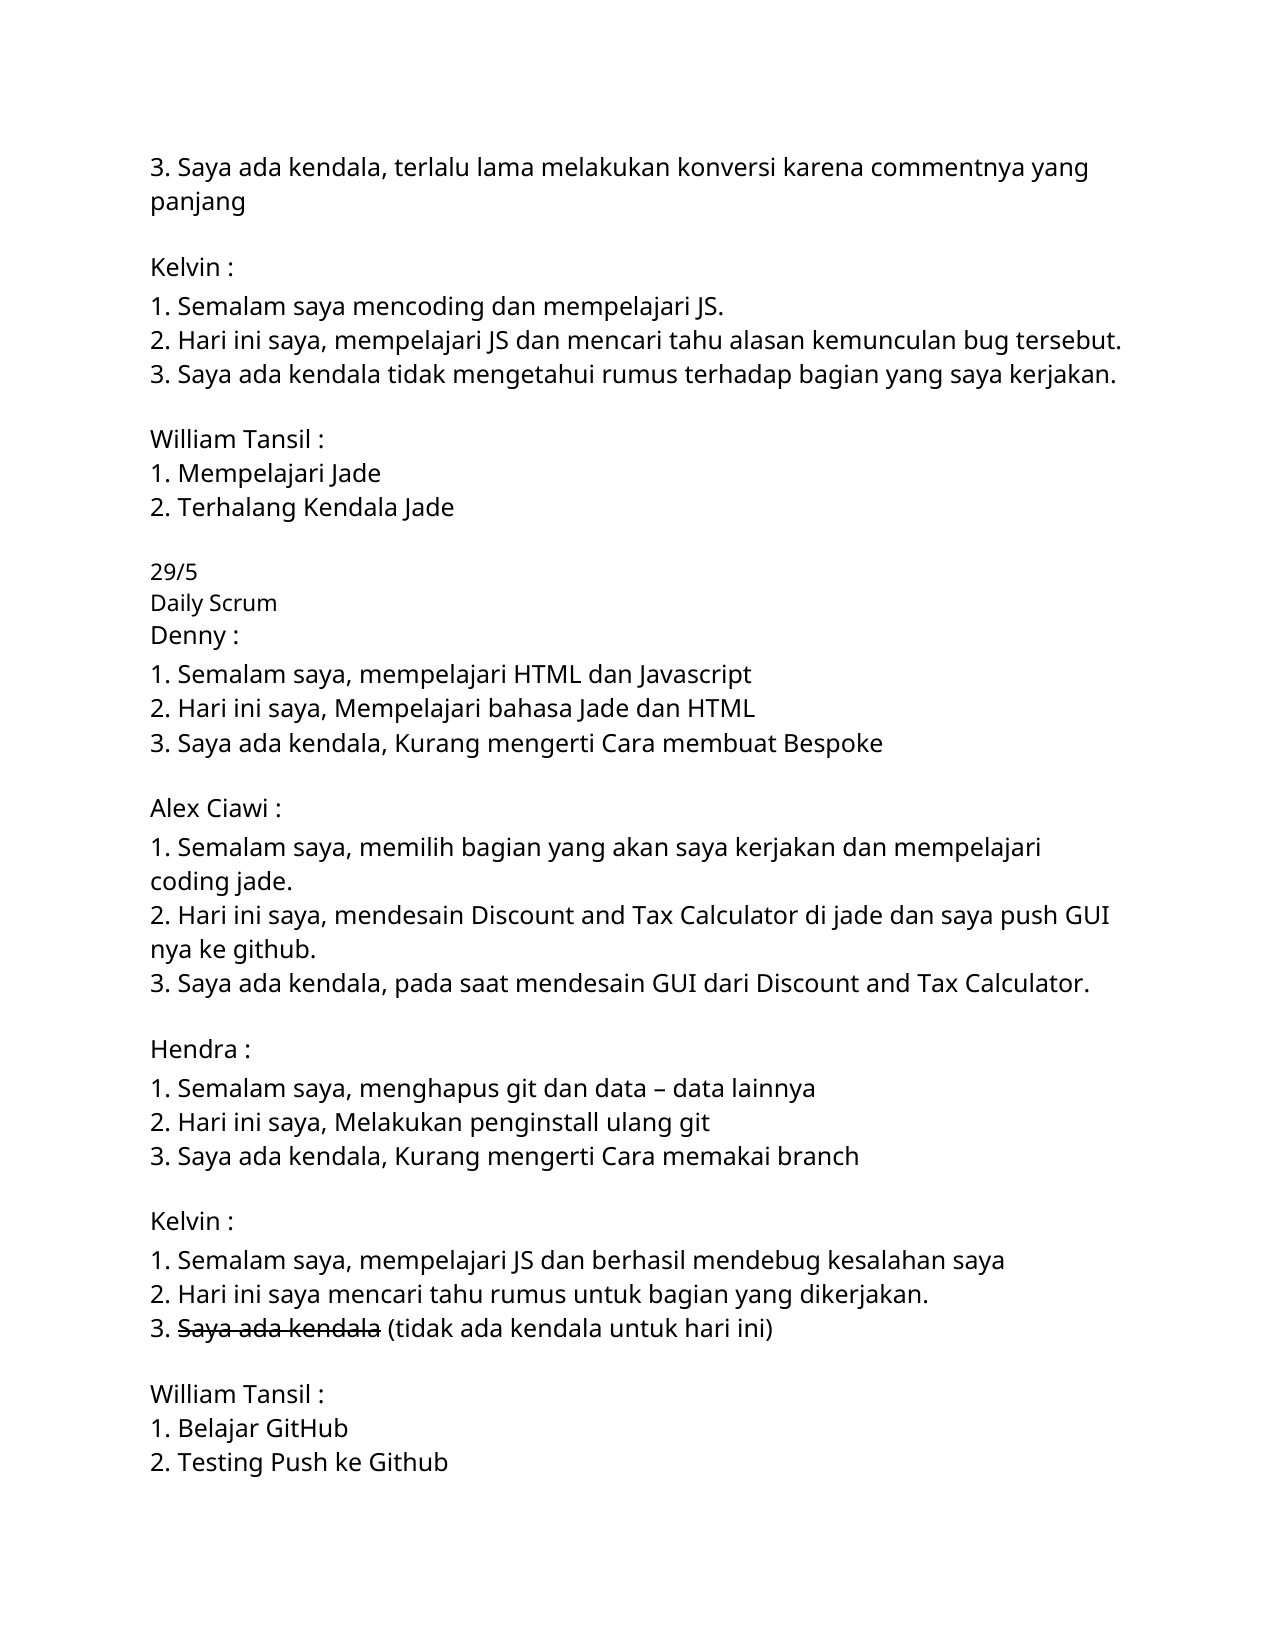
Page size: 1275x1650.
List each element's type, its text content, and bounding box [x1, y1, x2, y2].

text 1. Semalam saya, mempelajari JS dan berhasil mendebug kesalahan saya [150, 1243, 1125, 1277]
text Daily Scrum [150, 587, 1125, 618]
text 1. Belajar GitHub [150, 1411, 1125, 1444]
text 1. Semalam saya, memilih bagian yang akan saya kerjakan dan mempelajari coding jade. [150, 830, 1125, 898]
text 1. Semalam saya, menghapus git dan data – data lainnya [150, 1070, 1125, 1104]
text Denny : [150, 618, 1125, 652]
text 2. Hari ini saya, Melakukan penginstall ulang git [150, 1104, 1125, 1138]
text 3. Saya ada kendala, pada saat mendesain GUI dari Discount and Tax Calculator. [150, 966, 1125, 1000]
text 3. Saya ada kendala, terlalu lama melakukan konversi karena commentnya yang panjang [150, 150, 1125, 218]
text 2. Hari ini saya mencari tahu rumus untuk bagian yang dikerjakan. [150, 1277, 1125, 1311]
text 1. Mempelajari Jade [150, 456, 1125, 490]
text 3. Saya ada kendala, Kurang mengerti Cara memakai branch [150, 1138, 1125, 1173]
text 3. Saya ada kendala, Kurang mengerti Cara membuat Bespoke [150, 725, 1125, 759]
text 3. Saya ada kendala tidak mengetahui rumus terhadap bagian yang saya kerjakan. [150, 357, 1125, 391]
text 2. Hari ini saya, mempelajari JS dan mencari tahu alasan kemunculan bug tersebut. [150, 323, 1125, 357]
text William Tansil : [150, 1376, 1125, 1411]
text Kelvin : [150, 249, 1125, 283]
text 2. Hari ini saya, mendesain Discount and Tax Calculator di jade dan saya push GUI nya ke github. [150, 898, 1125, 966]
text 29/5 [150, 555, 1125, 587]
text Hendra : [150, 1031, 1125, 1065]
text William Tansil : [150, 422, 1125, 456]
text 2. Hari ini saya, Mempelajari bahasa Jade dan HTML [150, 691, 1125, 725]
text 3. Saya ada kendala (tidak ada kendala untuk hari ini) [150, 1311, 1125, 1345]
text 1. Semalam saya, mempelajari HTML dan Javascript [150, 657, 1125, 691]
text 2. Testing Push ke Github [150, 1444, 1125, 1479]
text Kelvin : [150, 1204, 1125, 1238]
text 2. Terhalang Kendala Jade [150, 490, 1125, 524]
text 1. Semalam saya mencoding dan mempelajari JS. [150, 288, 1125, 323]
text Alex Ciawi : [150, 791, 1125, 824]
